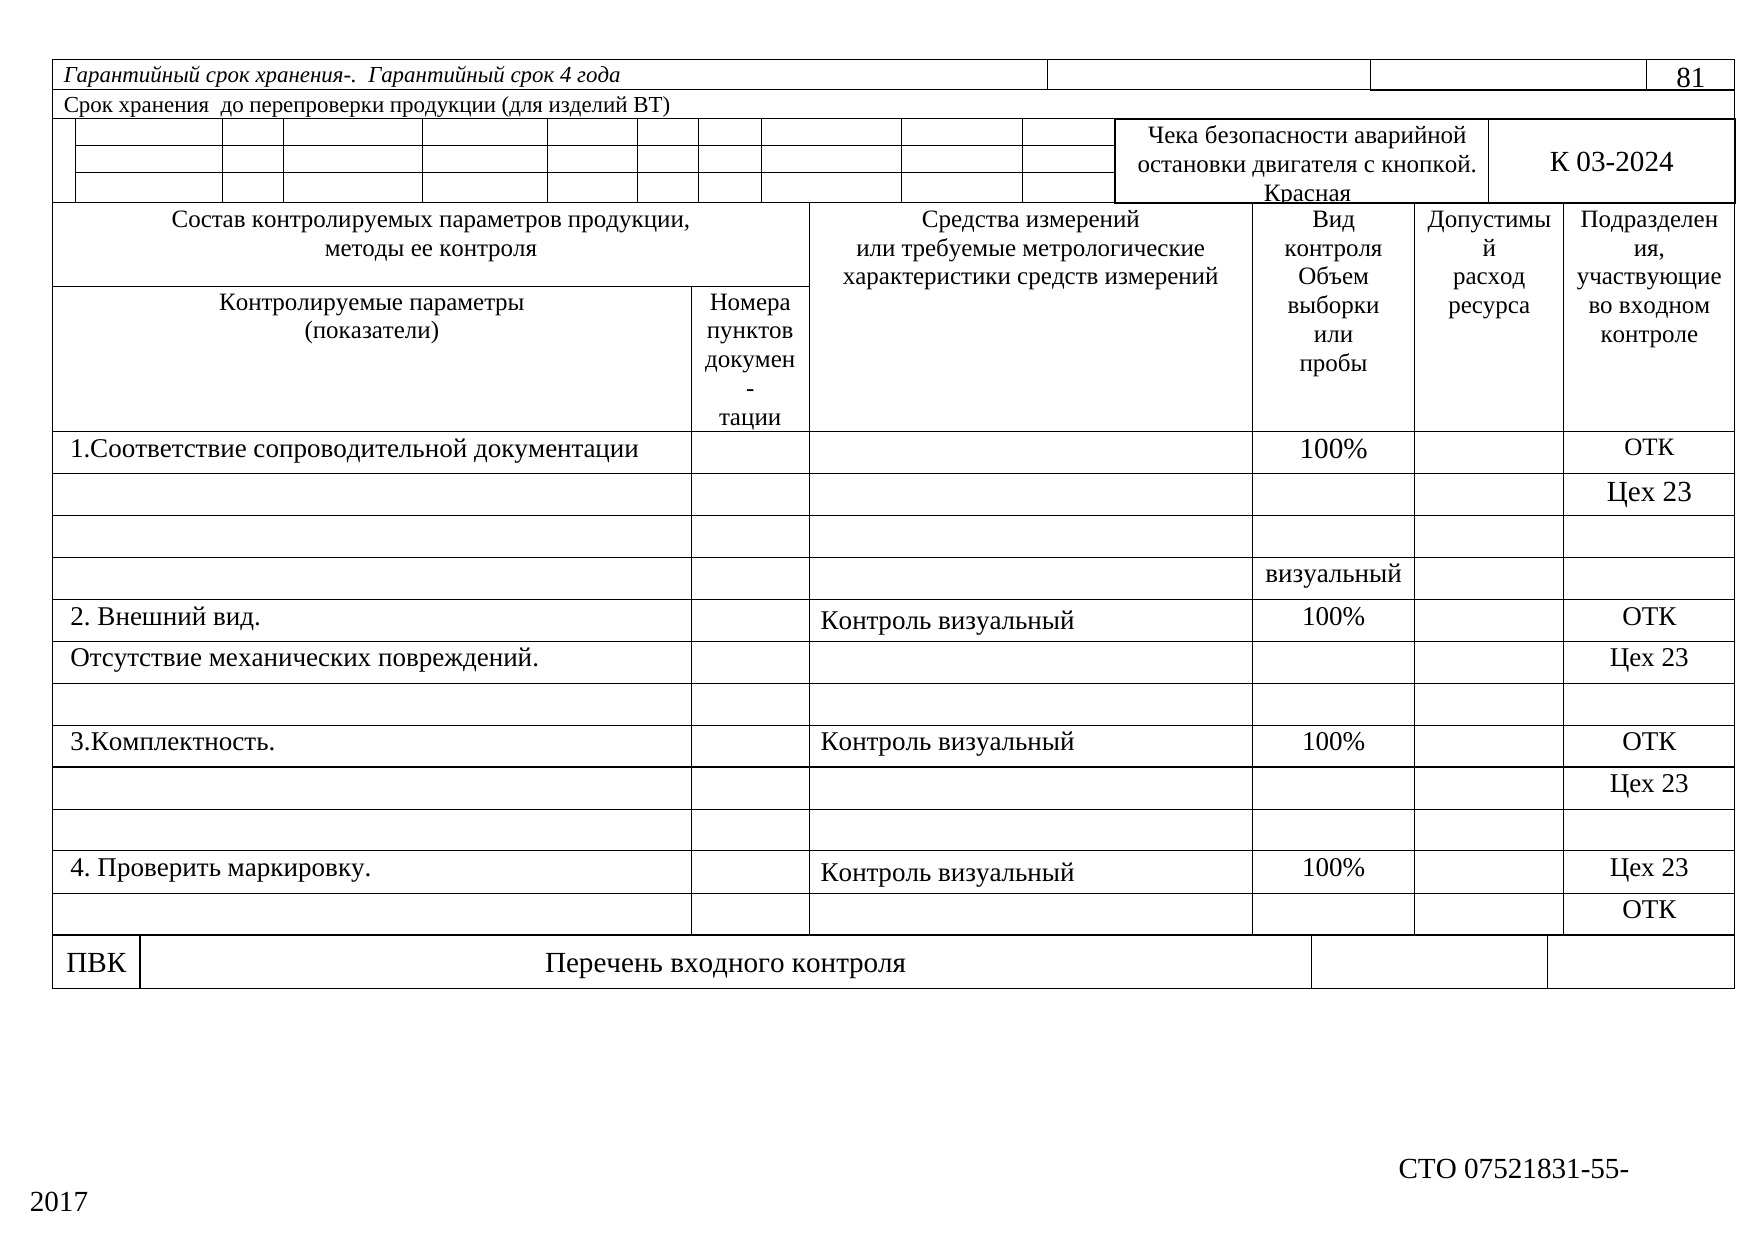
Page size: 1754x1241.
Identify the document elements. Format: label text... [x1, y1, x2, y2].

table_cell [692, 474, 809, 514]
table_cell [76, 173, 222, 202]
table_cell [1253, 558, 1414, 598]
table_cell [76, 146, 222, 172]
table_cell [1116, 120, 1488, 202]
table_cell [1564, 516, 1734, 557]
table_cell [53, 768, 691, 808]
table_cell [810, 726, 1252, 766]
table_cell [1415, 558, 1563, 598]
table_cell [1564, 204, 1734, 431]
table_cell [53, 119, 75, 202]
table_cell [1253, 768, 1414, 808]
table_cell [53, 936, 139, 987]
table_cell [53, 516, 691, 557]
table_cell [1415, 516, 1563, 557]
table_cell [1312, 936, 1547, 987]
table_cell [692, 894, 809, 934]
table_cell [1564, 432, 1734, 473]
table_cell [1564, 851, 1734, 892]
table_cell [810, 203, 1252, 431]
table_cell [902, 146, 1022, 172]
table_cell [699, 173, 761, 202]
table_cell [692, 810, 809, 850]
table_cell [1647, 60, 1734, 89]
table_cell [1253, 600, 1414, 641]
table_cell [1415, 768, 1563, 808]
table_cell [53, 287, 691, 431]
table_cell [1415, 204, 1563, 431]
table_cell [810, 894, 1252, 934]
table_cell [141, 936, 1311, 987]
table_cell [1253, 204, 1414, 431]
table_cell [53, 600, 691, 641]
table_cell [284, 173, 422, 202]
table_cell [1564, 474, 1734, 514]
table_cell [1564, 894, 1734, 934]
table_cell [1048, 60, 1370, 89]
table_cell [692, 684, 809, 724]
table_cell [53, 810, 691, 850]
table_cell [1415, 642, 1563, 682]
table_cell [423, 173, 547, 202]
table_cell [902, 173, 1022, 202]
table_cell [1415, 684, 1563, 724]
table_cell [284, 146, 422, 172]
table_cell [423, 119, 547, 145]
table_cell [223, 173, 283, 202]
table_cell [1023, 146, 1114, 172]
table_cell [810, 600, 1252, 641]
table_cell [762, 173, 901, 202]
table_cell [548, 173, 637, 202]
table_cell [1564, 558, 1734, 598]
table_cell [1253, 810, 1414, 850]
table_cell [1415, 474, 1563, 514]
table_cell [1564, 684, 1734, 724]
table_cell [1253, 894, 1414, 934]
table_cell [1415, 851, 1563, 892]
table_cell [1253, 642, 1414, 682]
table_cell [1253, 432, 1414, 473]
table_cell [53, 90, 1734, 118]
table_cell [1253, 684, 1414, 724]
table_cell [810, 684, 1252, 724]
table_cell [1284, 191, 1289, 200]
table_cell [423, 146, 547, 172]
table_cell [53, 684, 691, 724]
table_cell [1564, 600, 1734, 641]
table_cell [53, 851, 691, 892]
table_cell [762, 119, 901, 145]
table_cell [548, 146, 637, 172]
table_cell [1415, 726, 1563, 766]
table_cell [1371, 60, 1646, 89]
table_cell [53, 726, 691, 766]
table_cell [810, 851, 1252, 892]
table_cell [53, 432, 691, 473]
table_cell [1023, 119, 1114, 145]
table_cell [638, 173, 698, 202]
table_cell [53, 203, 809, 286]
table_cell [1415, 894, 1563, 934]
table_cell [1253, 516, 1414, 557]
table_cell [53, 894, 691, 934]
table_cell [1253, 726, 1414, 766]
text СТО 07521831-55-2017 [29, 1151, 1686, 1218]
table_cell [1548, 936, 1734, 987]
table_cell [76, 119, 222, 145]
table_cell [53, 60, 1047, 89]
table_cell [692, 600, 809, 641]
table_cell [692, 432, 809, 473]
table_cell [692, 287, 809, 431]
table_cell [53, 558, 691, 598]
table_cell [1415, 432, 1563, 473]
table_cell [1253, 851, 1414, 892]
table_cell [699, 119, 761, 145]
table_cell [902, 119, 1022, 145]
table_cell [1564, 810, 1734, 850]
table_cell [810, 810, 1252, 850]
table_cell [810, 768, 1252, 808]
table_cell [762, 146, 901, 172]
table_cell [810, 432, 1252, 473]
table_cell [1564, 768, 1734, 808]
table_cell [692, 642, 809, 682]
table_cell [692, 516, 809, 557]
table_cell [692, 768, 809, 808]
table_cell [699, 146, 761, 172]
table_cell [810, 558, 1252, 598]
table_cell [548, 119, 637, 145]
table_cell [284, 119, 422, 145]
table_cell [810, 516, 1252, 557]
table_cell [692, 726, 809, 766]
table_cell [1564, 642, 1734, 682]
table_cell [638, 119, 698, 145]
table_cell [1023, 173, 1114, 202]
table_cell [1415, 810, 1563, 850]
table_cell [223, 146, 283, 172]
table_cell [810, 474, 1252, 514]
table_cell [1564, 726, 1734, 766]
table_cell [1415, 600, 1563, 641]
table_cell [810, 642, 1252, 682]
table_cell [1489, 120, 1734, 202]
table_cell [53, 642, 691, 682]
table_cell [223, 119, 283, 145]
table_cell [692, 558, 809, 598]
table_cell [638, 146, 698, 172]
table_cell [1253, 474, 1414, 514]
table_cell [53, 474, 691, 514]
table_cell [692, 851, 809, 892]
